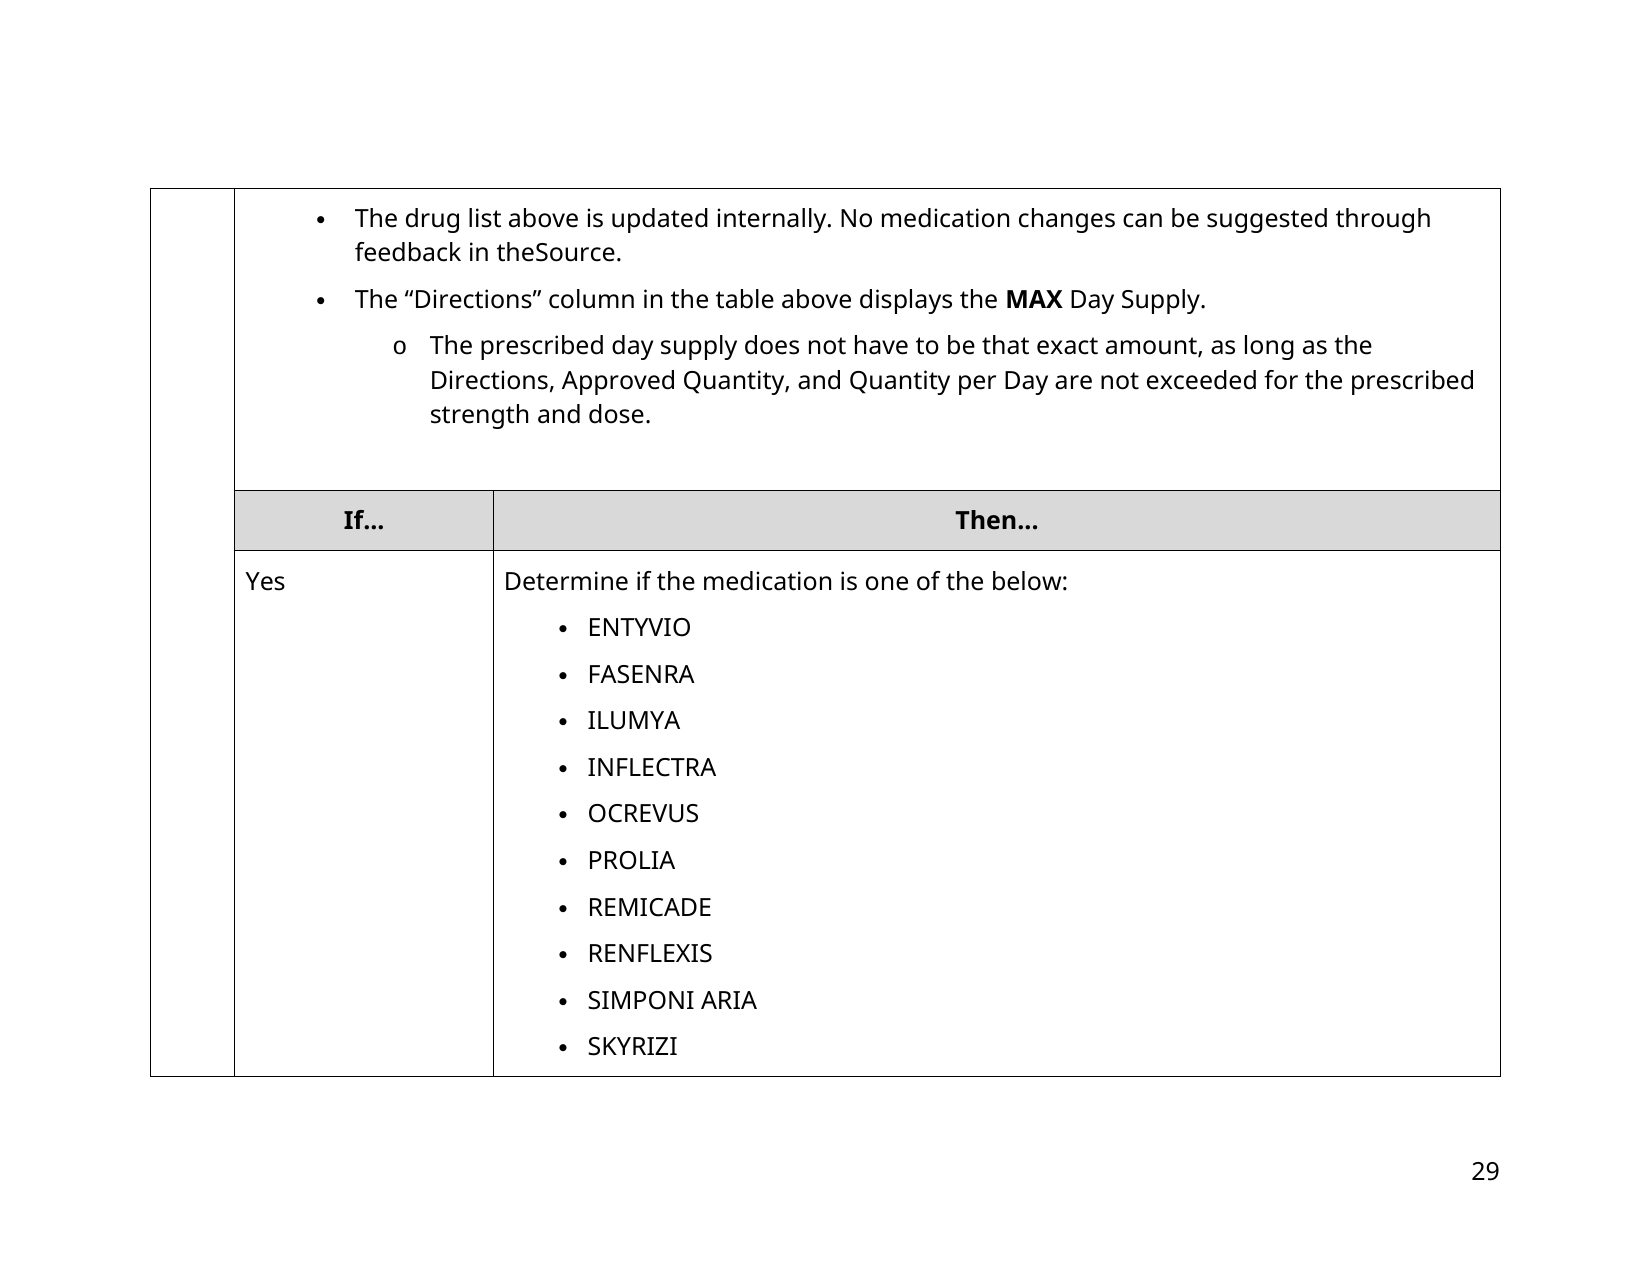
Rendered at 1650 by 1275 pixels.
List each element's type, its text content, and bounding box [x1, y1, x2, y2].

table_cell Yes [235, 551, 493, 1076]
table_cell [494, 551, 1500, 1076]
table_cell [235, 189, 1500, 490]
table_cell Then... [494, 491, 1500, 550]
table_cell If... [235, 491, 493, 550]
